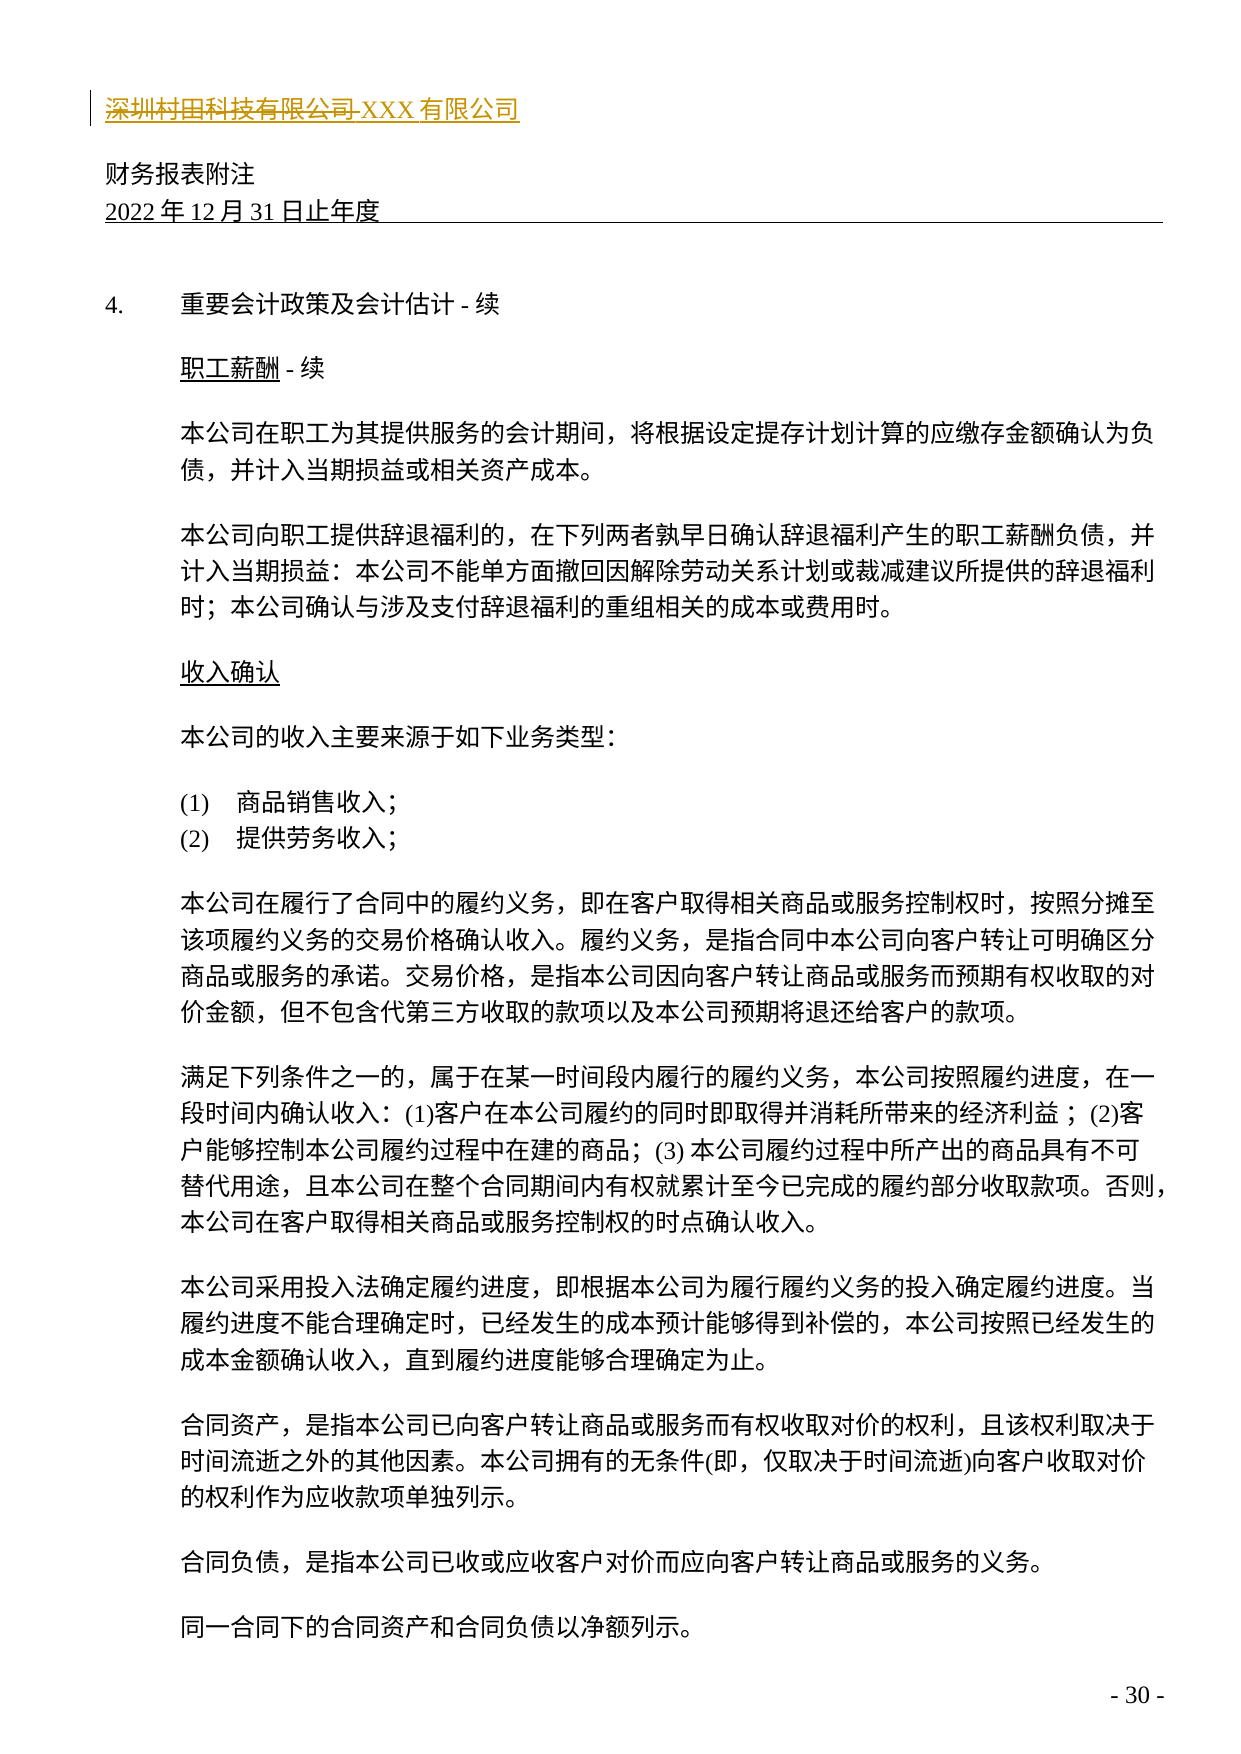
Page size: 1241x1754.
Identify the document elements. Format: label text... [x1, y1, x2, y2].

text 本公司向职工提供辞退福利的，在下列两者孰早日确认辞退福利产生的职工薪酬负债，并计入当期损益：本公司不能单方面撤回因解除劳动关系计划或裁减建议所提供的辞退福利时；本公司确认与涉及支付辞退福利的重组相关的成本或费用时。 [180, 515, 1165, 624]
text (1) 商品销售收入； [180, 783, 1165, 819]
text 本公司的收入主要来源于如下业务类型： [180, 718, 1165, 754]
text 本公司在职工为其提供服务的会计期间，将根据设定提存计划计算的应缴存金额确认为负债，并计入当期损益或相关资产成本。 [180, 414, 1165, 486]
text 收入确认 [180, 653, 1165, 689]
text 同一合同下的合同资产和合同负债以净额列示。 [180, 1608, 1165, 1644]
text 本公司采用投入法确定履约进度，即根据本公司为履行履约义务的投入确定履约进度。当履约进度不能合理确定时，已经发生的成本预计能够得到补偿的，本公司按照已经发生的成本金额确认收入，直到履约进度能够合理确定为止。 [180, 1268, 1165, 1376]
text 合同负债，是指本公司已收或应收客户对价而应向客户转让商品或服务的义务。 [180, 1543, 1165, 1579]
text 本公司在履行了合同中的履约义务，即在客户取得相关商品或服务控制权时，按照分摊至该项履约义务的交易价格确认收入。履约义务，是指合同中本公司向客户转让可明确区分商品或服务的承诺。交易价格，是指本公司因向客户转让商品或服务而预期有权收取的对价金额，但不包含代第三方收取的款项以及本公司预期将退还给客户的款项。 [180, 884, 1165, 1029]
text 满足下列条件之一的，属于在某一时间段内履行的履约义务，本公司按照履约进度，在一段时间内确认收入：(1)客户在本公司履约的同时即取得并消耗所带来的经济利益 ；(2)客户能够控制本公司履约过程中在建的商品；(3) 本公司履约过程中所产出的商品具有不可替代用途，且本公司在整个合同期间内有权就累计至今已完成的履约部分收取款项。否则，本公司在客户取得相关商品或服务控制权的时点确认收入。 [180, 1058, 1165, 1239]
text (2) 提供劳务收入； [180, 819, 1165, 855]
text 合同资产，是指本公司已向客户转让商品或服务而有权收取对价的权利，且该权利取决于时间流逝之外的其他因素。本公司拥有的无条件(即，仅取决于时间流逝)向客户收取对价的权利作为应收款项单独列示。 [180, 1405, 1165, 1514]
text 职工薪酬 - 续 [180, 349, 1165, 385]
text 4. 重要会计政策及会计估计 - 续 [105, 285, 1165, 320]
